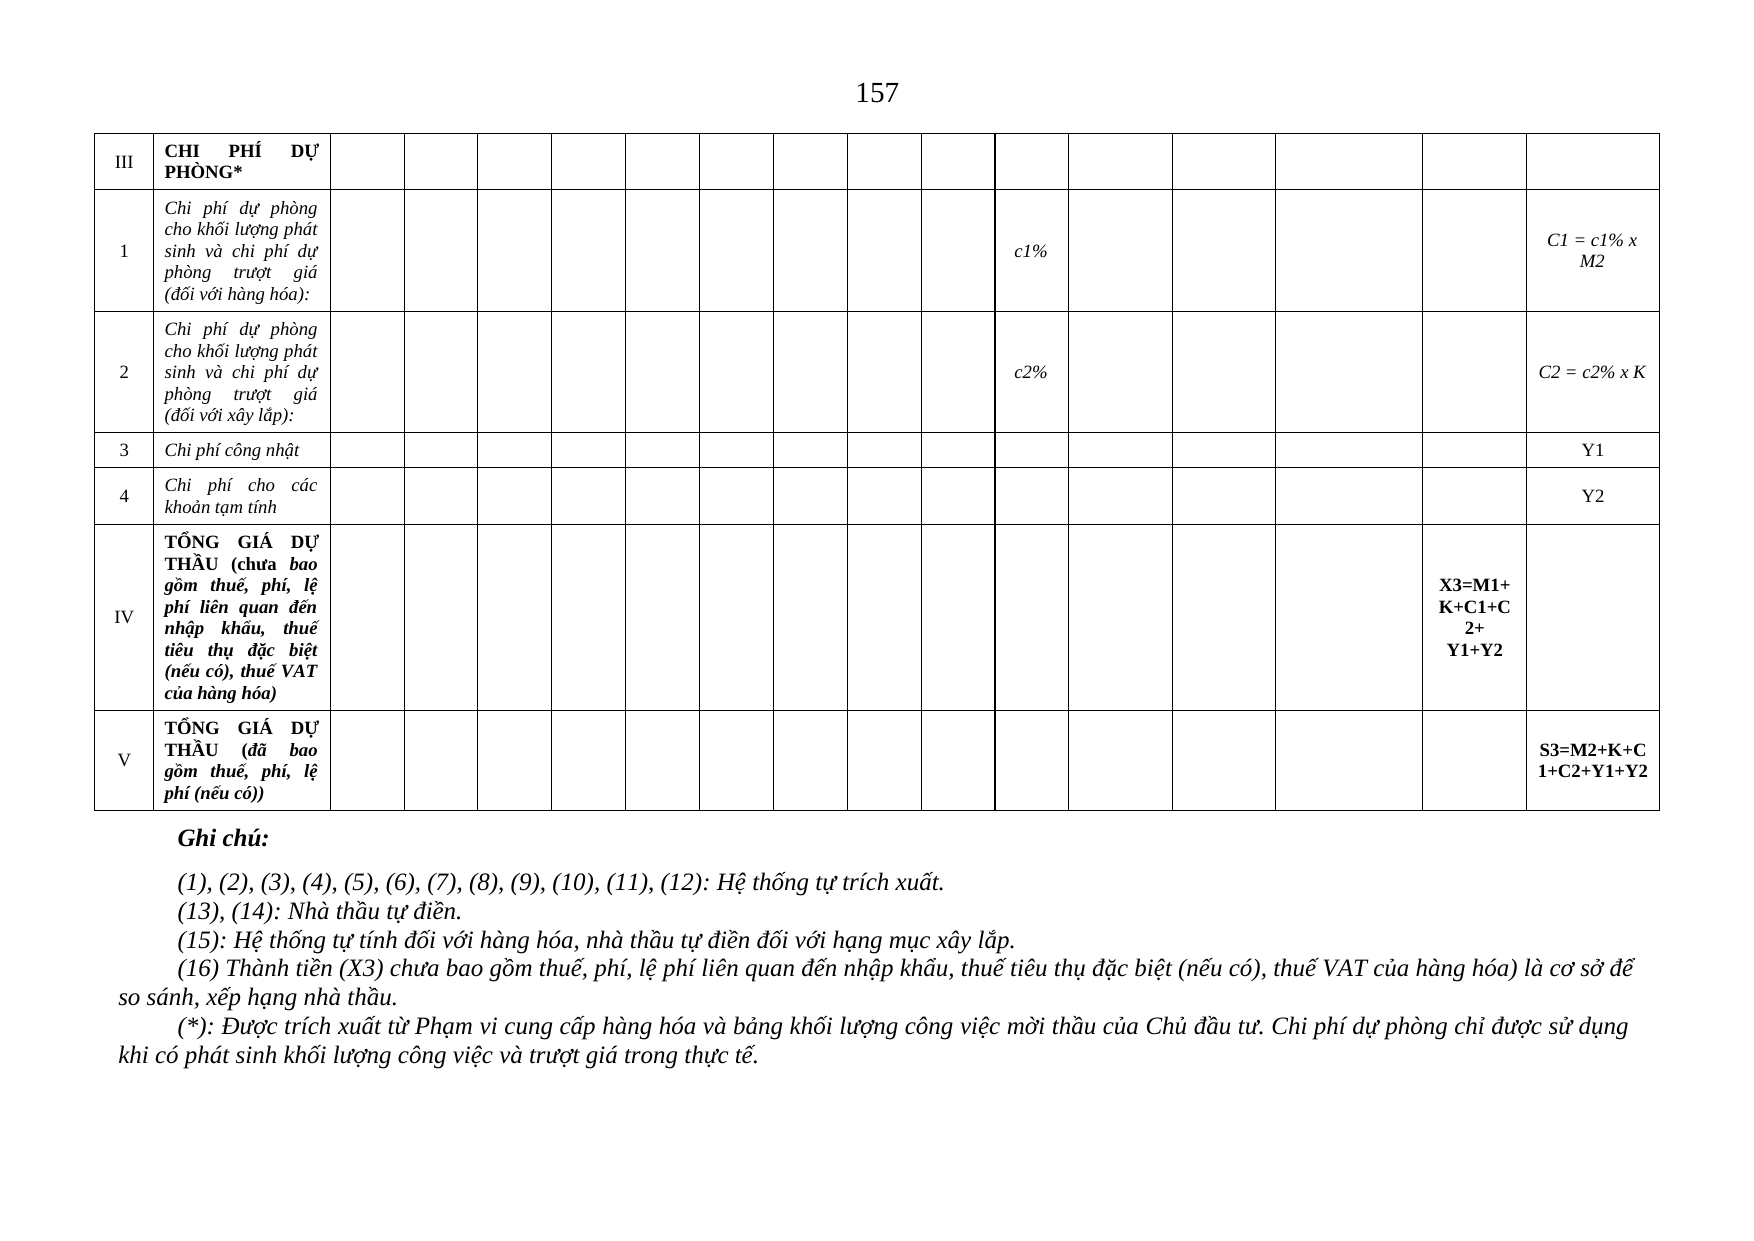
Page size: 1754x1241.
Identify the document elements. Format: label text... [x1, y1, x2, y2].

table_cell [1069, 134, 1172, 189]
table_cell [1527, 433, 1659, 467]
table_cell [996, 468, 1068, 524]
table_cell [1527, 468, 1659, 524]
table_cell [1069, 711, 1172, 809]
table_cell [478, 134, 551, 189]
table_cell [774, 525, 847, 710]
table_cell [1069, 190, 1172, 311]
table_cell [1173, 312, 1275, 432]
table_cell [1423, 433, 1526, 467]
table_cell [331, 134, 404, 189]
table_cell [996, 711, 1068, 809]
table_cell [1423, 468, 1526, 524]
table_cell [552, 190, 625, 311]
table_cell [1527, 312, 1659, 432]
text (15): Hệ thống tự tính đối với hàng hóa, nhà thầu tự điền đối với hạng mục xây lắp. [118, 925, 1636, 953]
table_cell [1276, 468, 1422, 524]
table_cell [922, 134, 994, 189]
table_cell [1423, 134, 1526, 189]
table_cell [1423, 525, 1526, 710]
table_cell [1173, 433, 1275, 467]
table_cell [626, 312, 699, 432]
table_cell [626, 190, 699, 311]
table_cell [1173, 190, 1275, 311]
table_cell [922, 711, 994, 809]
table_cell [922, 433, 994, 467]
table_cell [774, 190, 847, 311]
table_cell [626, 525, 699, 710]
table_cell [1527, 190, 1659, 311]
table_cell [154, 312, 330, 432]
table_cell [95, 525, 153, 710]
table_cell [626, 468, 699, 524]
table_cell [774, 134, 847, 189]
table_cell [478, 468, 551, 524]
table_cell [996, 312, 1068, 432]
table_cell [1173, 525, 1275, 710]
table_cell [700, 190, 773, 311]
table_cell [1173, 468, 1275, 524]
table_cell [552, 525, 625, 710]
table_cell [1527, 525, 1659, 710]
text (1), (2), (3), (4), (5), (6), (7), (8), (9), (10), (11), (12): Hệ thống tự trích xuất. [118, 867, 1636, 896]
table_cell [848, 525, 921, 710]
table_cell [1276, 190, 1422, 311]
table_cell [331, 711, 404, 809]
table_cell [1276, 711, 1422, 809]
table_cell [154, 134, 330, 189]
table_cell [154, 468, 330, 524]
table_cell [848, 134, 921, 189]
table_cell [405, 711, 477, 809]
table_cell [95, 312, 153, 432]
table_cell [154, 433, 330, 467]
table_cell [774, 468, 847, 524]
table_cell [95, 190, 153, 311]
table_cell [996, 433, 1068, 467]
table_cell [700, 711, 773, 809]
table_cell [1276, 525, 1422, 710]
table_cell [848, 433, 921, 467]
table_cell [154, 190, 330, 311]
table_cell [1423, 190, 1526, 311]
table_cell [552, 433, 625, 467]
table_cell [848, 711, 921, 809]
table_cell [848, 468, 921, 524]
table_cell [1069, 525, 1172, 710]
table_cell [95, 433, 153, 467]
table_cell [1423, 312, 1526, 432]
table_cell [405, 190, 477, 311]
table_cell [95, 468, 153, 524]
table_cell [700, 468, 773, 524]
text Ghi chú: [118, 823, 1636, 852]
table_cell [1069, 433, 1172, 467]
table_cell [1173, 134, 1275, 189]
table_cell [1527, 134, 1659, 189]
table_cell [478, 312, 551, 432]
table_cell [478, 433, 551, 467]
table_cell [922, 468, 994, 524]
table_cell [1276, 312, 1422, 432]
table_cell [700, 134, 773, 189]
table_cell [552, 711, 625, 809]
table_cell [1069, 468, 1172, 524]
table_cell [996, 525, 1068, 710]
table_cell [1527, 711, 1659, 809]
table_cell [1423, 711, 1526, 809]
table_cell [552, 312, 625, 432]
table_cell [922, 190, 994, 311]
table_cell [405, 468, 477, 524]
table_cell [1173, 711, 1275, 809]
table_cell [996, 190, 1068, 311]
text (13), (14): Nhà thầu tự điền. [118, 896, 1636, 925]
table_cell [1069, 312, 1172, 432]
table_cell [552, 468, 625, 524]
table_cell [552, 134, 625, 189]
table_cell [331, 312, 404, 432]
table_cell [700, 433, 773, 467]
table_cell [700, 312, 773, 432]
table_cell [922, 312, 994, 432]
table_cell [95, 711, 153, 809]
text (*): Được trích xuất từ Phạm vi cung cấp hàng hóa và bảng khối lượng công việc mời thầu của Chủ đầu tư. Chi phí dự phòng chỉ được sử dụng khi có phát sinh khối lượng công việc và trượt giá trong thực tế. [118, 1011, 1636, 1068]
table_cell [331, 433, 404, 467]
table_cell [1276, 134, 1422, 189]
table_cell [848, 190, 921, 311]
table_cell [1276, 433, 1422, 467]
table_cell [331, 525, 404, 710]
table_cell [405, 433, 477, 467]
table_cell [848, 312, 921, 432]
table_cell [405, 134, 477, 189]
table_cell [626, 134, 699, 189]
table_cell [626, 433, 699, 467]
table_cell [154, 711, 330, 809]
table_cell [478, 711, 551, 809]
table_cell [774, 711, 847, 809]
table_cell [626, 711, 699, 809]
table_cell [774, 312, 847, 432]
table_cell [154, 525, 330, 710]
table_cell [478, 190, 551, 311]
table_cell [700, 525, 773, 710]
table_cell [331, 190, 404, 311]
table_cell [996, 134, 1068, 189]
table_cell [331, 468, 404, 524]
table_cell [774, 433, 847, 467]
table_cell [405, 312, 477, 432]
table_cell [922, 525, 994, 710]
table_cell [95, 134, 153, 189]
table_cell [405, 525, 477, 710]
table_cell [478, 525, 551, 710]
text (16) Thành tiền (X3) chưa bao gồm thuế, phí, lệ phí liên quan đến nhập khẩu, thuế tiêu thụ đặc biệt (nếu có), thuế VAT của hàng hóa) là cơ sở để so sánh, xếp hạng nhà thầu. [118, 953, 1636, 1011]
